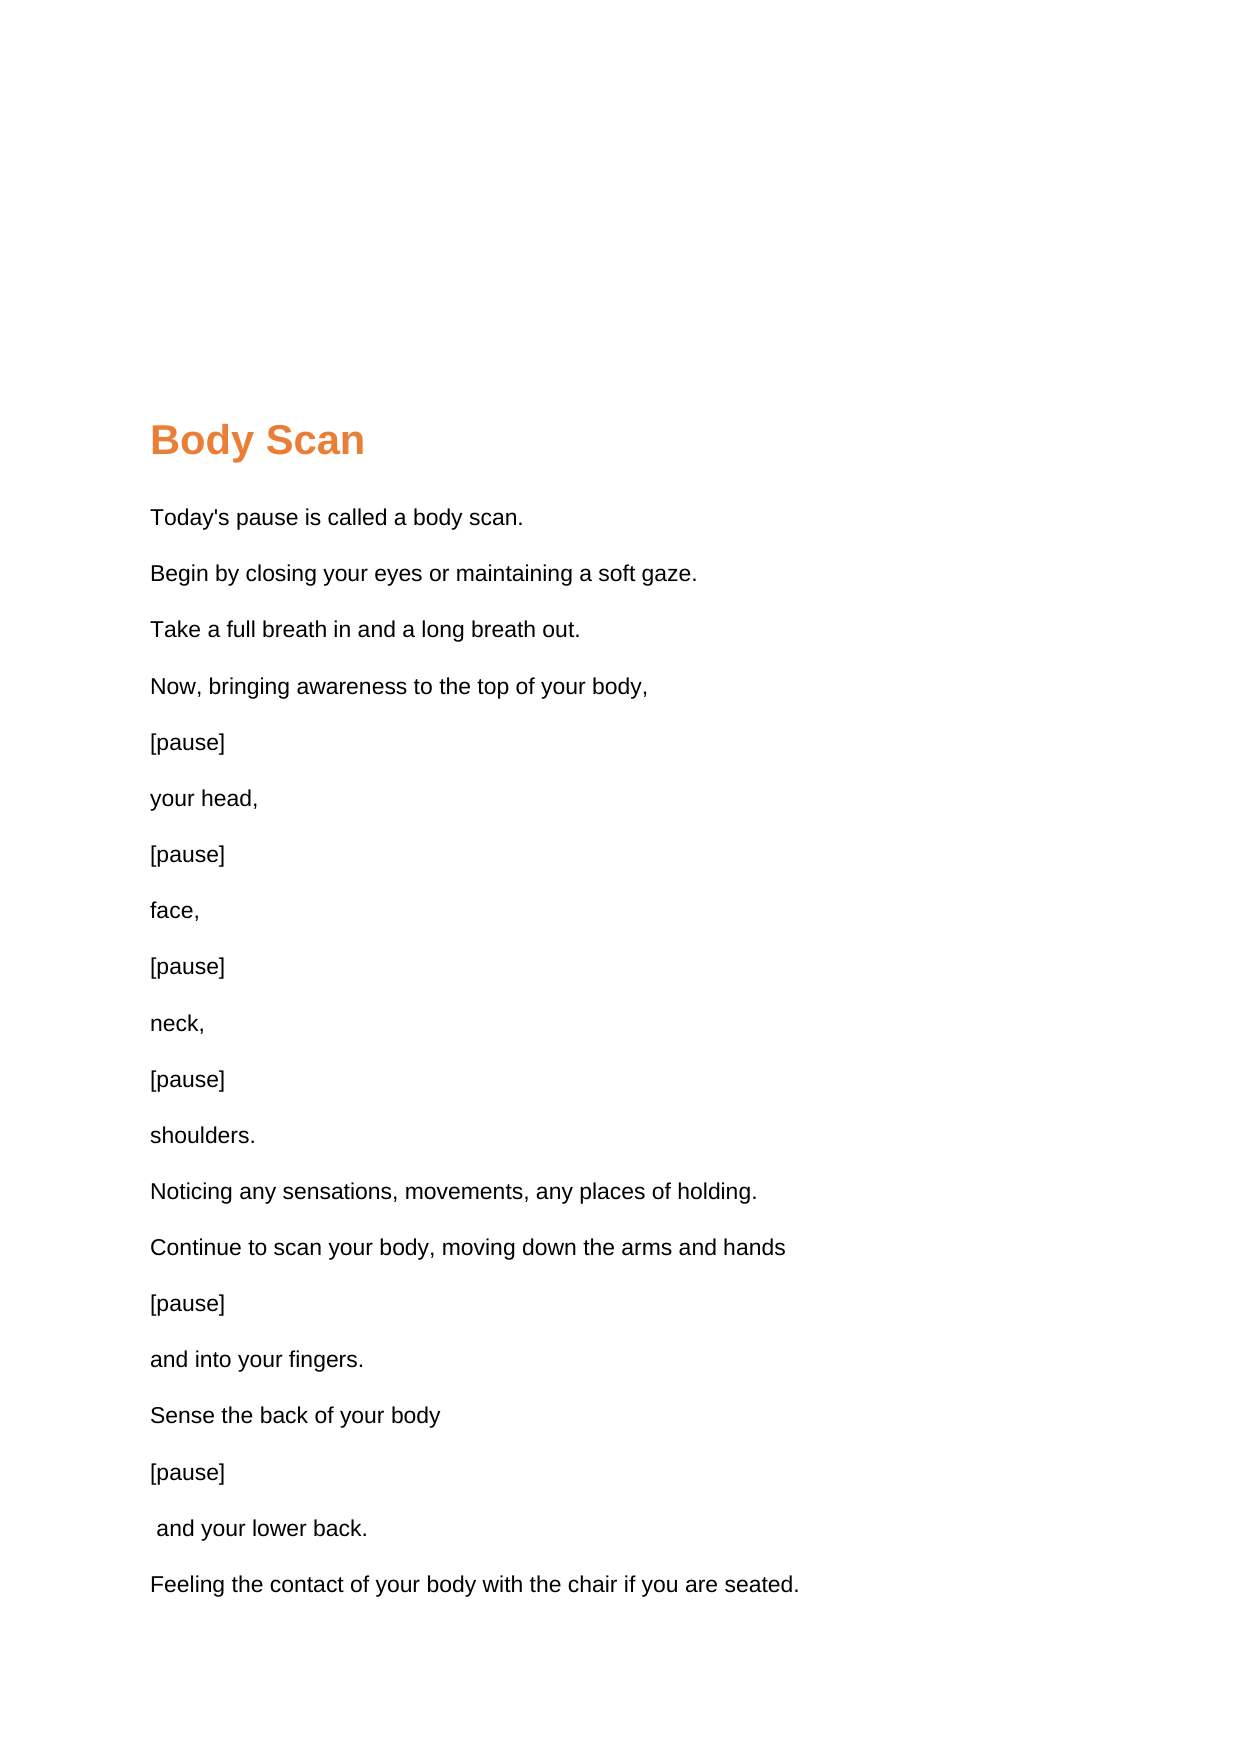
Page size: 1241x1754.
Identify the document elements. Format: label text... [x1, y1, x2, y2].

subtitle Body Scan [150, 416, 1090, 463]
text and into your fingers. [150, 1346, 1090, 1373]
text Continue to scan your body, moving down the arms and hands [150, 1234, 1090, 1260]
text Take a full breath in and a long breath out. [150, 616, 1090, 643]
text [pause] [150, 953, 1090, 980]
text Sense the back of your body [150, 1402, 1090, 1429]
text [pause] [150, 1290, 1090, 1317]
text Feeling the contact of your body with the chair if you are seated. [150, 1571, 1090, 1597]
text [pause] [150, 1066, 1090, 1092]
text your head, [150, 785, 1090, 811]
text and your lower back. [150, 1515, 1090, 1541]
text shoulders. [150, 1122, 1090, 1148]
text Noticing any sensations, movements, any places of holding. [150, 1178, 1090, 1204]
text face, [150, 897, 1090, 923]
text Now, bringing awareness to the top of your body, [150, 673, 1090, 699]
text [pause] [150, 1459, 1090, 1485]
text Today's pause is called a body scan. [150, 504, 1090, 531]
text [pause] [150, 841, 1090, 867]
text [pause] [150, 729, 1090, 755]
text Begin by closing your eyes or maintaining a soft gaze. [150, 560, 1090, 587]
text neck, [150, 1009, 1090, 1036]
